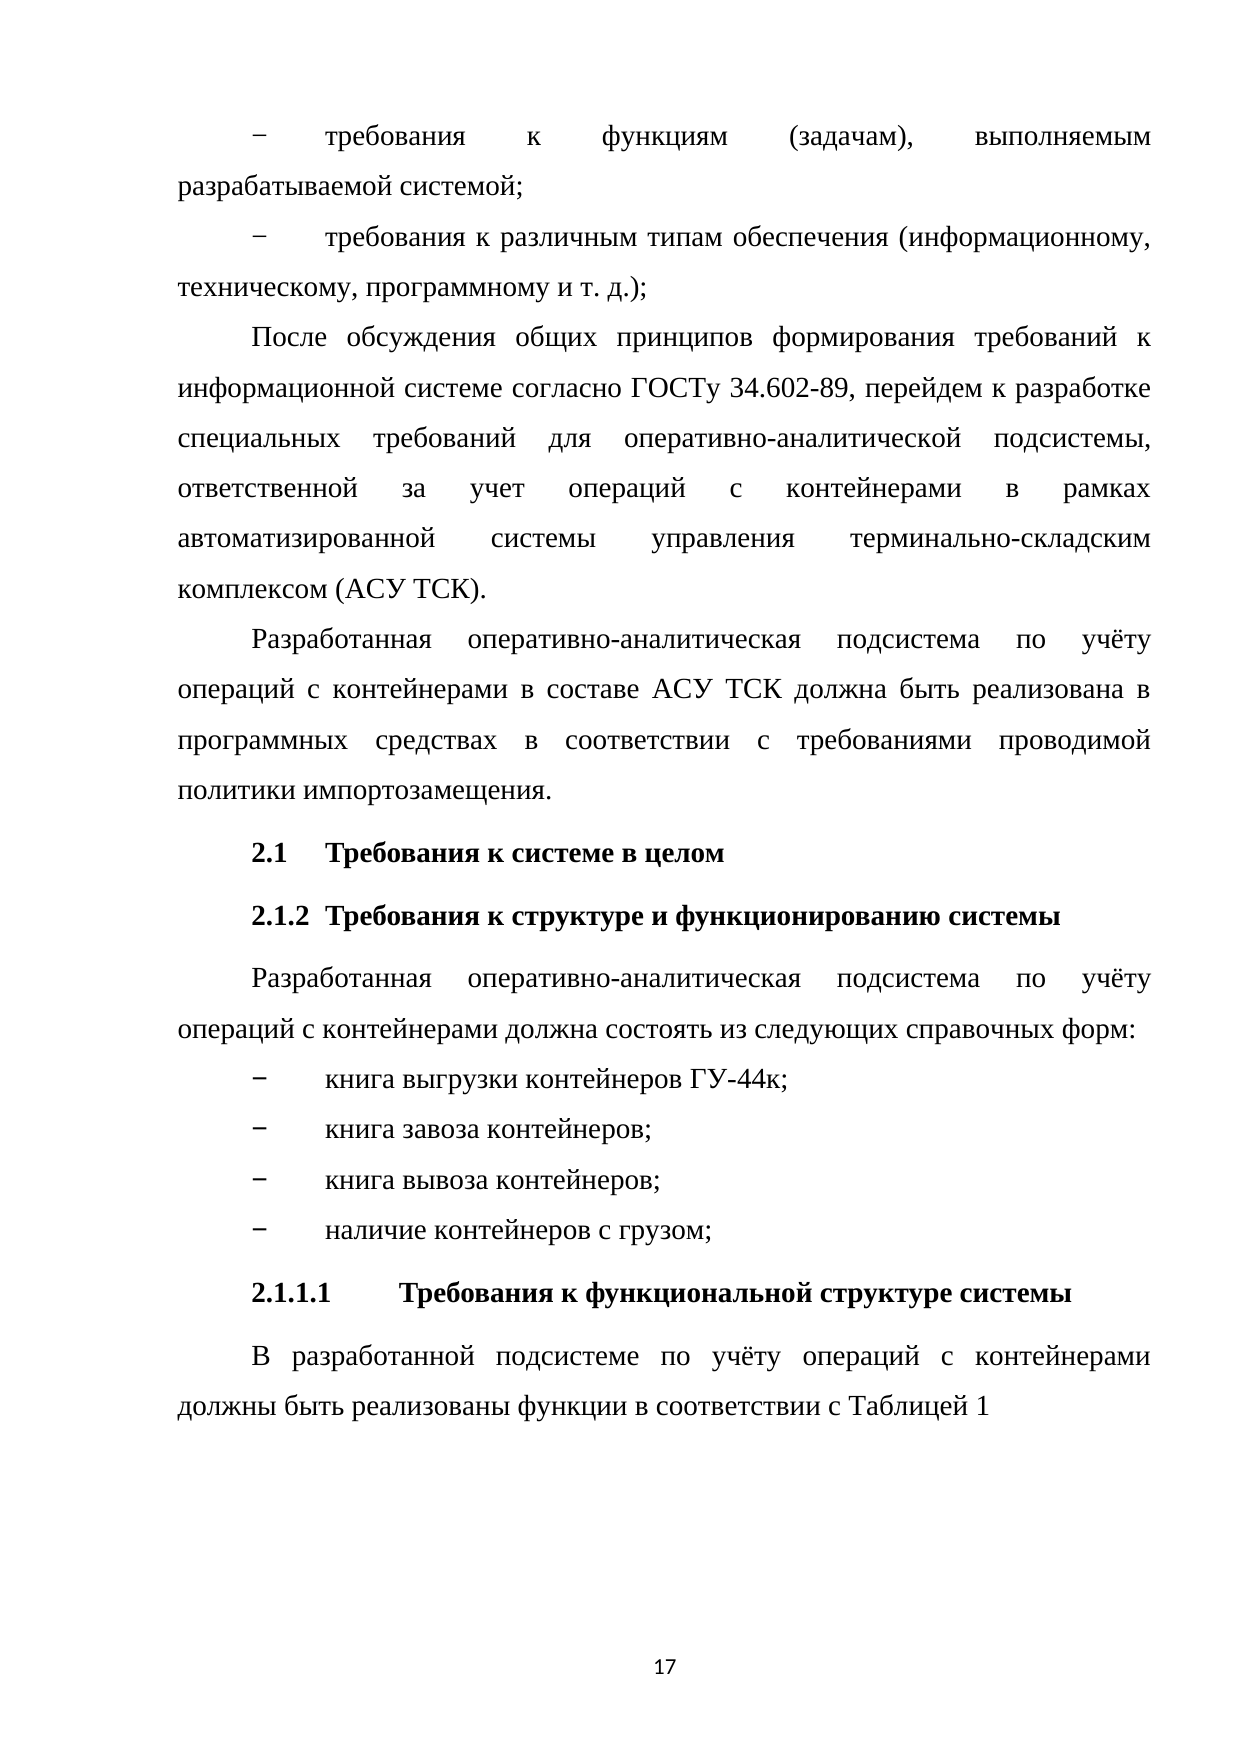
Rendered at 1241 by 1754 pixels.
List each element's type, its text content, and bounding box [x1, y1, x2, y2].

list книга вывоза контейнеров; [177, 1162, 1152, 1195]
text В разработанной подсистеме по учёту операций с контейнерами должны быть реализованы функции в соответствии с Таблицей 1 [177, 1338, 1152, 1422]
list наличие контейнеров с грузом; [177, 1212, 1152, 1246]
subtitle Требования к функциональной структуре системы [177, 1275, 1152, 1308]
list книга выгрузки контейнеров ГУ-44к; [177, 1061, 1152, 1095]
subtitle Требования к структуре и функционированию системы [177, 898, 1152, 931]
list требования к различным типам обеспечения (информационному, техническому, программному и т. д.); [177, 219, 1152, 303]
text Разработанная оперативно-аналитическая подсистема по учёту операций с контейнерами в составе АСУ ТСК должна быть реализована в программных средствах в соответствии с требованиями проводимой политики импортозамещения. [177, 621, 1152, 806]
text Разработанная оперативно-аналитическая подсистема по учёту операций с контейнерами должна состоять из следующих справочных форм: [177, 961, 1152, 1044]
subtitle Требования к системе в целом [177, 835, 1152, 868]
list книга завоза контейнеров; [177, 1112, 1152, 1145]
list требования к функциям (задачам), выполняемым разрабатываемой системой; [177, 118, 1152, 202]
text После обсуждения общих принципов формирования требований к информационной системе согласно ГОСТу 34.602-89, перейдем к разработке специальных требований для оперативно-аналитической подсистемы, ответственной за учет операций с контейнерами в рамках автоматизированной системы управления терминально-складским комплексом (АСУ ТСК). [177, 319, 1152, 604]
